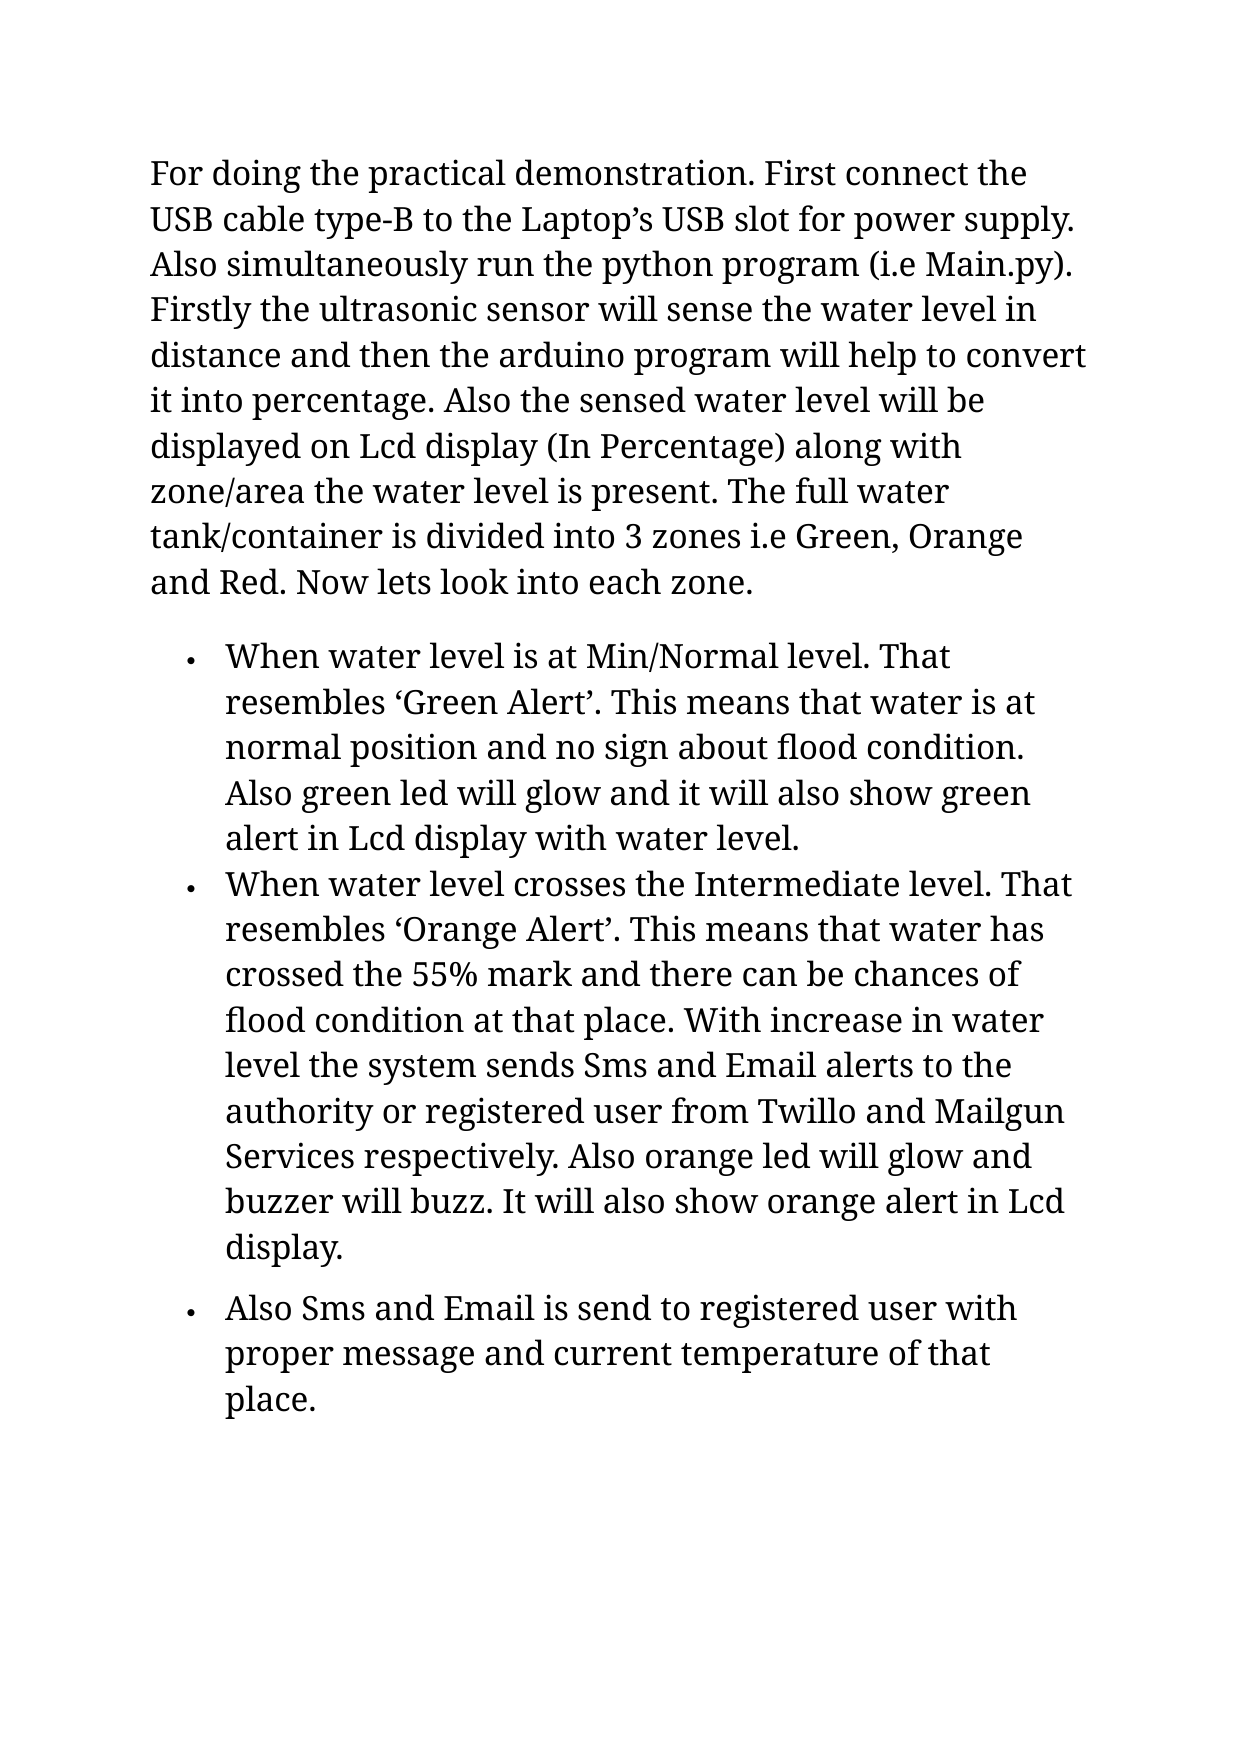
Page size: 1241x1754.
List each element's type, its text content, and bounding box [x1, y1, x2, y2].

text For doing the practical demonstration. First connect the USB cable type-B to the Laptop’s USB slot for power supply. Also simultaneously run the python program (i.e Main.py). Firstly the ultrasonic sensor will sense the water level in distance and then the arduino program will help to convert it into percentage. Also the sensed water level will be displayed on Lcd display (In Percentage) along with zone/area the water level is present. The full water tank/container is divided into 3 zones i.e Green, Orange and Red. Now lets look into each zone. [150, 150, 1090, 604]
list When water level is at Min/Normal level. That resembles ‘Green Alert’. This means that water is at normal position and no sign about flood condition. Also green led will glow and it will also show green alert in Lcd display with water level. [187, 633, 1090, 860]
list Also Sms and Email is send to registered user with proper message and current temperature of that place. [187, 1285, 1090, 1421]
list When water level crosses the Intermediate level. That resembles ‘Orange Alert’. This means that water has crossed the 55% mark and there can be chances of flood condition at that place. With increase in water level the system sends Sms and Email alerts to the authority or registered user from Twillo and Mailgun Services respectively. Also orange led will glow and buzzer will buzz. It will also show orange alert in Lcd display. [187, 860, 1090, 1269]
